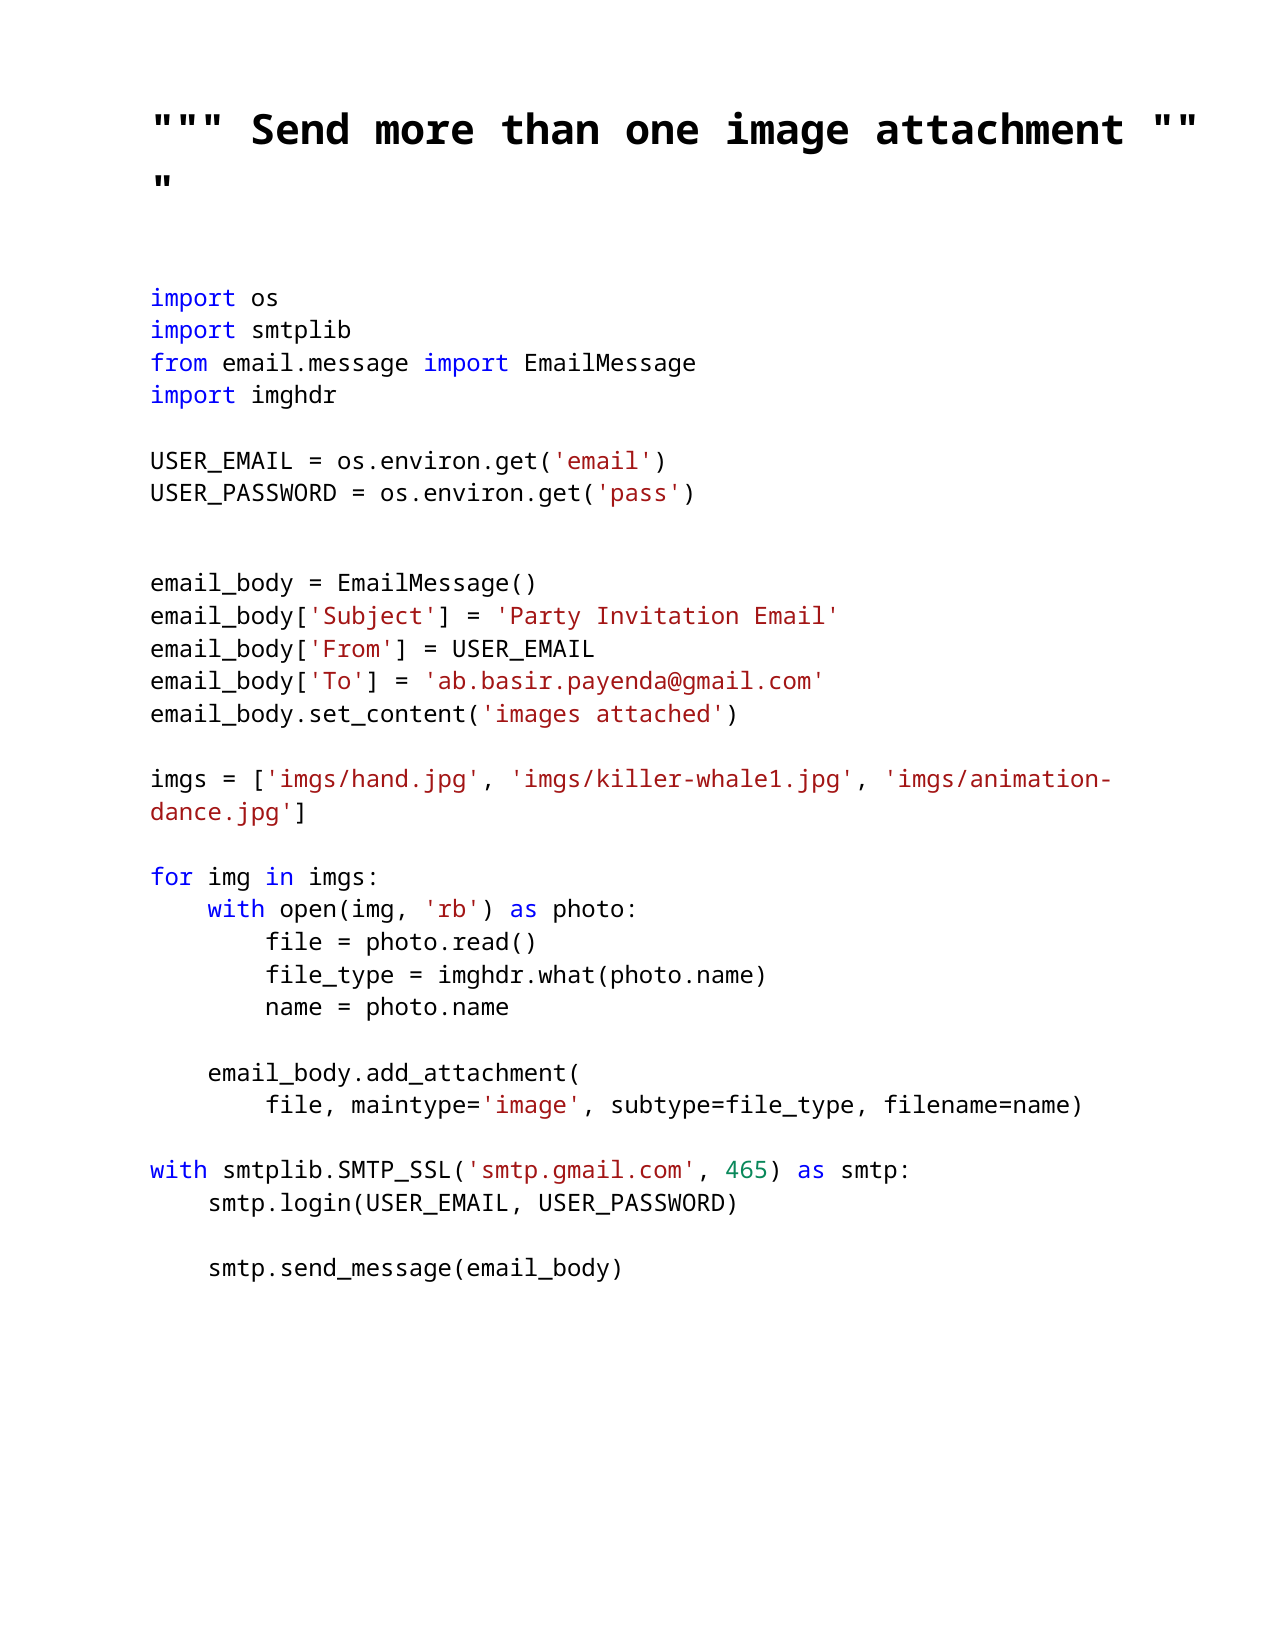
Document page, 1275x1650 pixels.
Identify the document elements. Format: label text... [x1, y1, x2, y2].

text USER_EMAIL = os.environ.get('email') [150, 443, 1200, 476]
subtitle """ Send more than one image attachment """ [150, 100, 1200, 218]
text file_type = imghdr.what(photo.name) [150, 957, 1200, 990]
text with smtplib.SMTP_SSL('smtp.gmail.com', 465) as smtp: [150, 1153, 1200, 1186]
text email_body.add_attachment( [150, 1055, 1200, 1088]
text file = photo.read() [150, 925, 1200, 957]
text imgs = ['imgs/hand.jpg', 'imgs/killer-whale1.jpg', 'imgs/animation-dance.jpg'] [150, 762, 1200, 827]
text email_body['To'] = 'ab.basir.payenda@gmail.com' [150, 664, 1200, 697]
text file, maintype='image', subtype=file_type, filename=name) [150, 1088, 1200, 1121]
text smtp.login(USER_EMAIL, USER_PASSWORD) [150, 1186, 1200, 1218]
text with open(img, 'rb') as photo: [150, 892, 1200, 925]
text import smtplib [150, 313, 1200, 346]
text import imghdr [150, 378, 1200, 411]
text email_body.set_content('images attached') [150, 697, 1200, 729]
text email_body['From'] = USER_EMAIL [150, 631, 1200, 664]
text from email.message import EmailMessage [150, 346, 1200, 378]
text USER_PASSWORD = os.environ.get('pass') [150, 476, 1200, 509]
text import os [150, 280, 1200, 313]
text smtp.send_message(email_body) [150, 1251, 1200, 1283]
text email_body['Subject'] = 'Party Invitation Email' [150, 599, 1200, 631]
text email_body = EmailMessage() [150, 566, 1200, 599]
text for img in imgs: [150, 860, 1200, 892]
text name = photo.name [150, 990, 1200, 1023]
